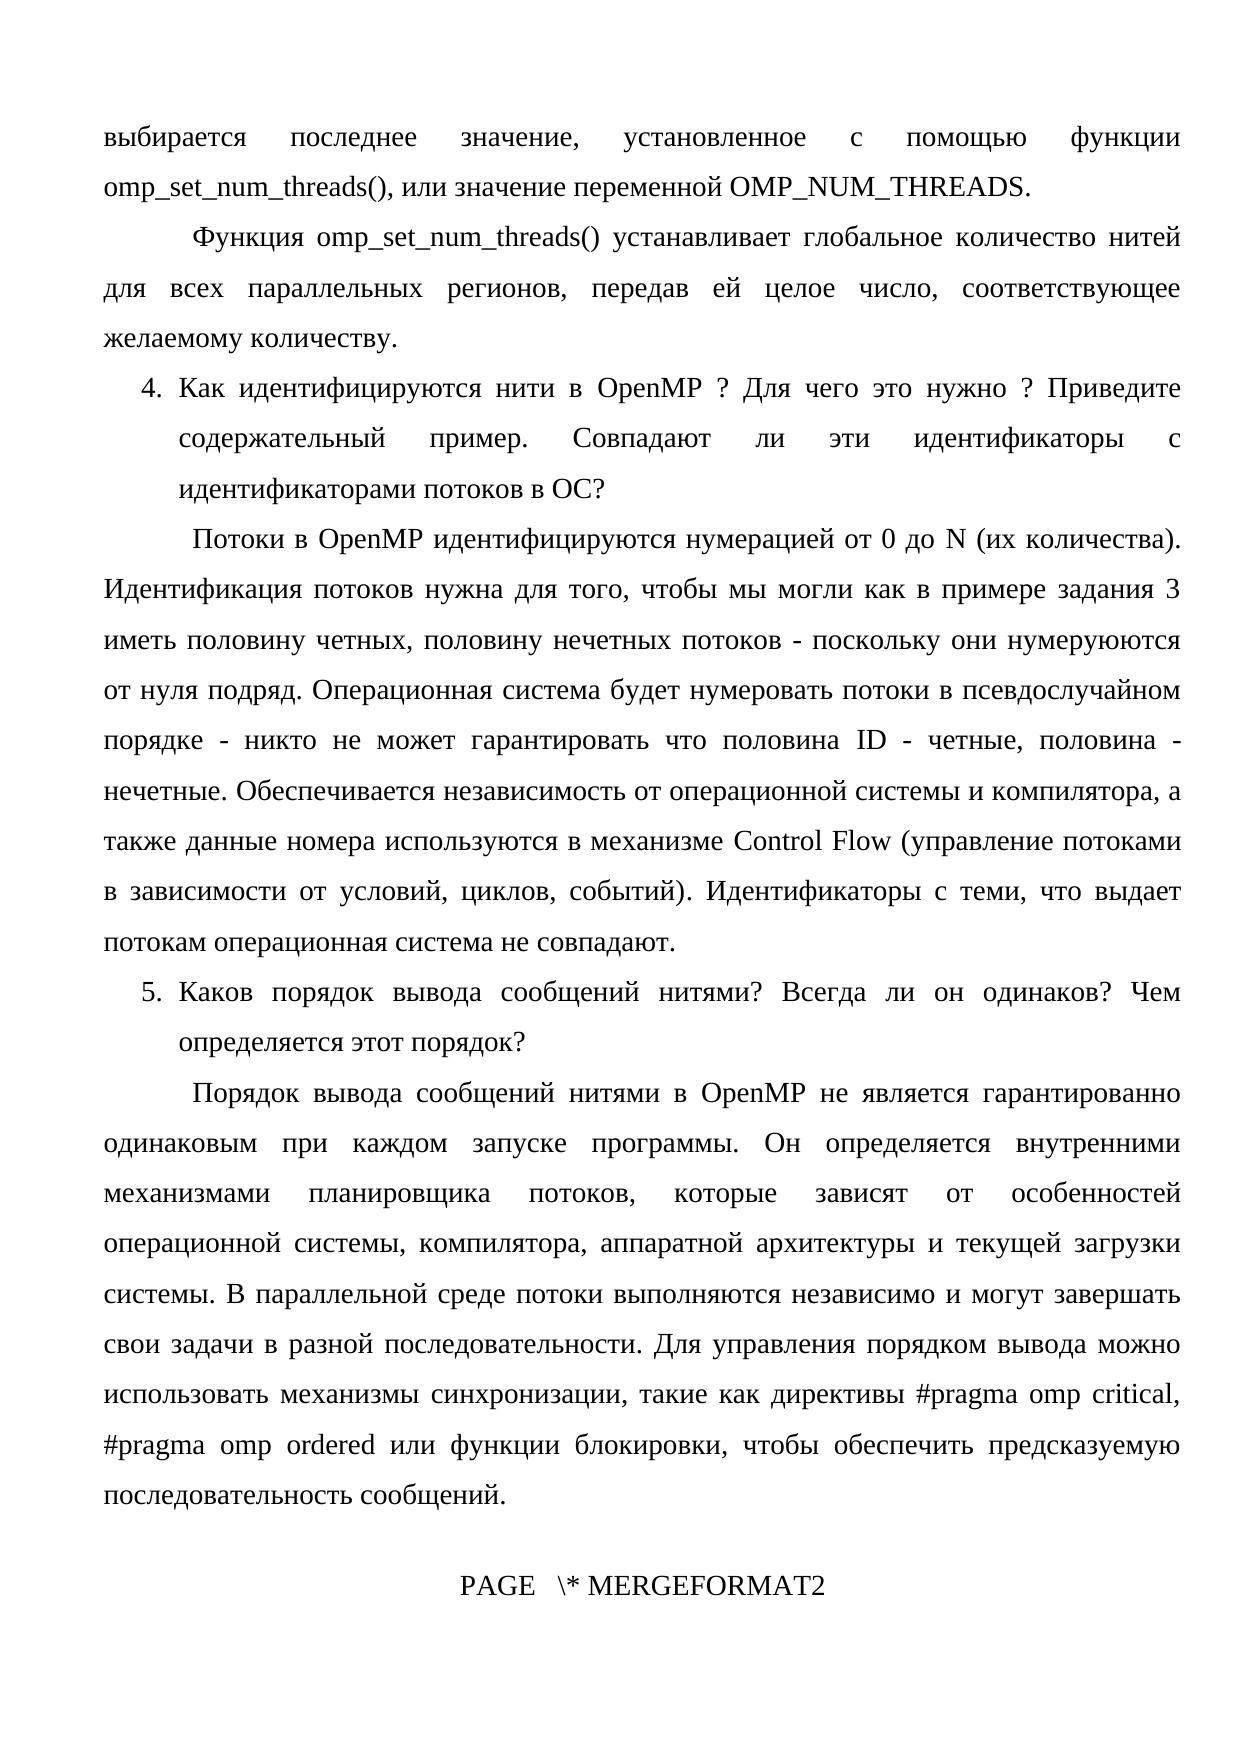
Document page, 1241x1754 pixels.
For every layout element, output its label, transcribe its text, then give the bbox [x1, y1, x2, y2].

text Порядок вывода сообщений нитями в OpenMP не является гарантированно одинаковым при каждом запуске программы. Он определяется внутренними механизмами планировщика потоков, которые зависят от особенностей операционной системы, компилятора, аппаратной архитектуры и текущей загрузки системы. В параллельной среде потоки выполняются независимо и могут завершать свои задачи в разной последовательности. Для управления порядком вывода можно использовать механизмы синхронизации, такие как директивы #pragma omp critical, #pragma omp ordered или функции блокировки, чтобы обеспечить предсказуемую последовательность сообщений. [103, 1075, 1182, 1511]
text Потоки в OpenMP идентифицируются нумерацией от 0 до N (их количества). Идентификация потоков нужна для того, чтобы мы могли как в примере задания 3 иметь половину четных, половину нечетных потоков - поскольку они нумеруюются от нуля подряд. Операционная система будет нумеровать потоки в псевдослучайном порядке - никто не может гарантировать что половина ID - четные, половина - нечетные. Обеспечивается независимость от операционной системы и компилятора, а также данные номера используются в механизме Control Flow (управление потоками в зависимости от условий, циклов, событий). Идентификаторы с теми, что выдает потокам операционная система не совпадают. [103, 521, 1182, 957]
text Функция omp_set_num_threads() устанавливает глобальное количество нитей для всех параллельных регионов, передав ей целое число, соответствующее желаемому количеству. [103, 219, 1182, 353]
list Каков порядок вывода сообщений нитями? Всегда ли он одинаков? Чем определяется этот порядок? [141, 974, 1182, 1058]
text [103, 119, 1182, 203]
list Как идентифицируются нити в OpenMP ? Для чего это нужно ? Приведите содержательный пример. Совпадают ли эти идентификаторы с идентификаторами потоков в ОС? [141, 370, 1182, 504]
